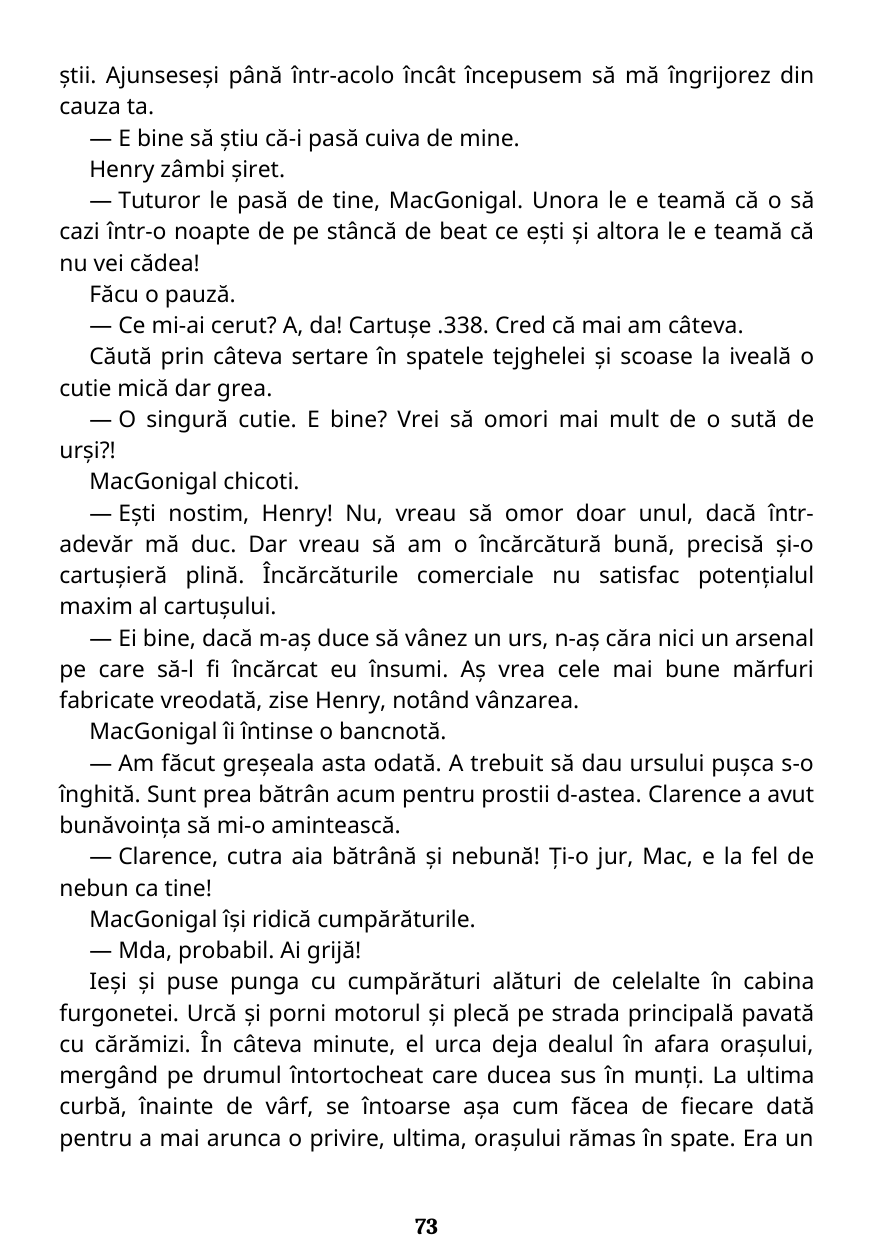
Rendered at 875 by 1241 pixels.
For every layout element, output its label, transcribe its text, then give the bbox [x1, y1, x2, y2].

text — O singură cutie. E bine? Vrei să omori mai mult de o sută de urşi?! [59, 403, 815, 465]
text Căută prin câteva sertare în spatele tejghelei şi scoase la iveală o cutie mică dar grea. [59, 340, 815, 403]
text MacGonigal chicoti. [59, 465, 815, 497]
text — Ei bine, dacă m-aş duce să vânez un urs, n-aş căra nici un arsenal pe care să-l fi încărcat eu însumi. Aş vrea cele mai bune mărfuri fabricate vreodată, zise Henry, notând vânzarea. [59, 622, 815, 715]
text MacGonigal îi întinse o bancnotă. [59, 715, 815, 747]
text — Eşti nostim, Henry! Nu, vreau să omor doar unul, dacă într-adevăr mă duc. Dar vreau să am o încărcătură bună, precisă şi-o cartuşieră plină. Încărcăturile comerciale nu satisfac potenţialul maxim al cartuşului. [59, 497, 815, 622]
text — Mda, probabil. Ai grijă! [59, 934, 815, 965]
text — Tuturor le pasă de tine, MacGonigal. Unora le e teamă că o să cazi într-o noapte de pe stâncă de beat ce eşti şi altora le e teamă că nu vei cădea! [59, 184, 815, 278]
text MacGonigal îşi ridică cumpărăturile. [59, 903, 815, 934]
text Făcu o pauză. [59, 278, 815, 309]
text — Ce mi-ai cerut? A, da! Cartuşe .338. Cred că mai am câteva. [59, 309, 815, 340]
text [59, 965, 815, 1153]
text Henry zâmbi şiret. [59, 153, 815, 184]
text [59, 59, 815, 122]
text — E bine să ştiu că-i pasă cuiva de mine. [59, 122, 815, 153]
text — Clarence, cutra aia bătrână şi nebună! Ţi-o jur, Mac, e la fel de nebun ca tine! [59, 840, 815, 903]
text — Am făcut greşeala asta odată. A trebuit să dau ursului puşca s-o înghită. Sunt prea bătrân acum pentru prostii d-astea. Clarence a avut bunăvoinţa să mi-o amintească. [59, 747, 815, 840]
